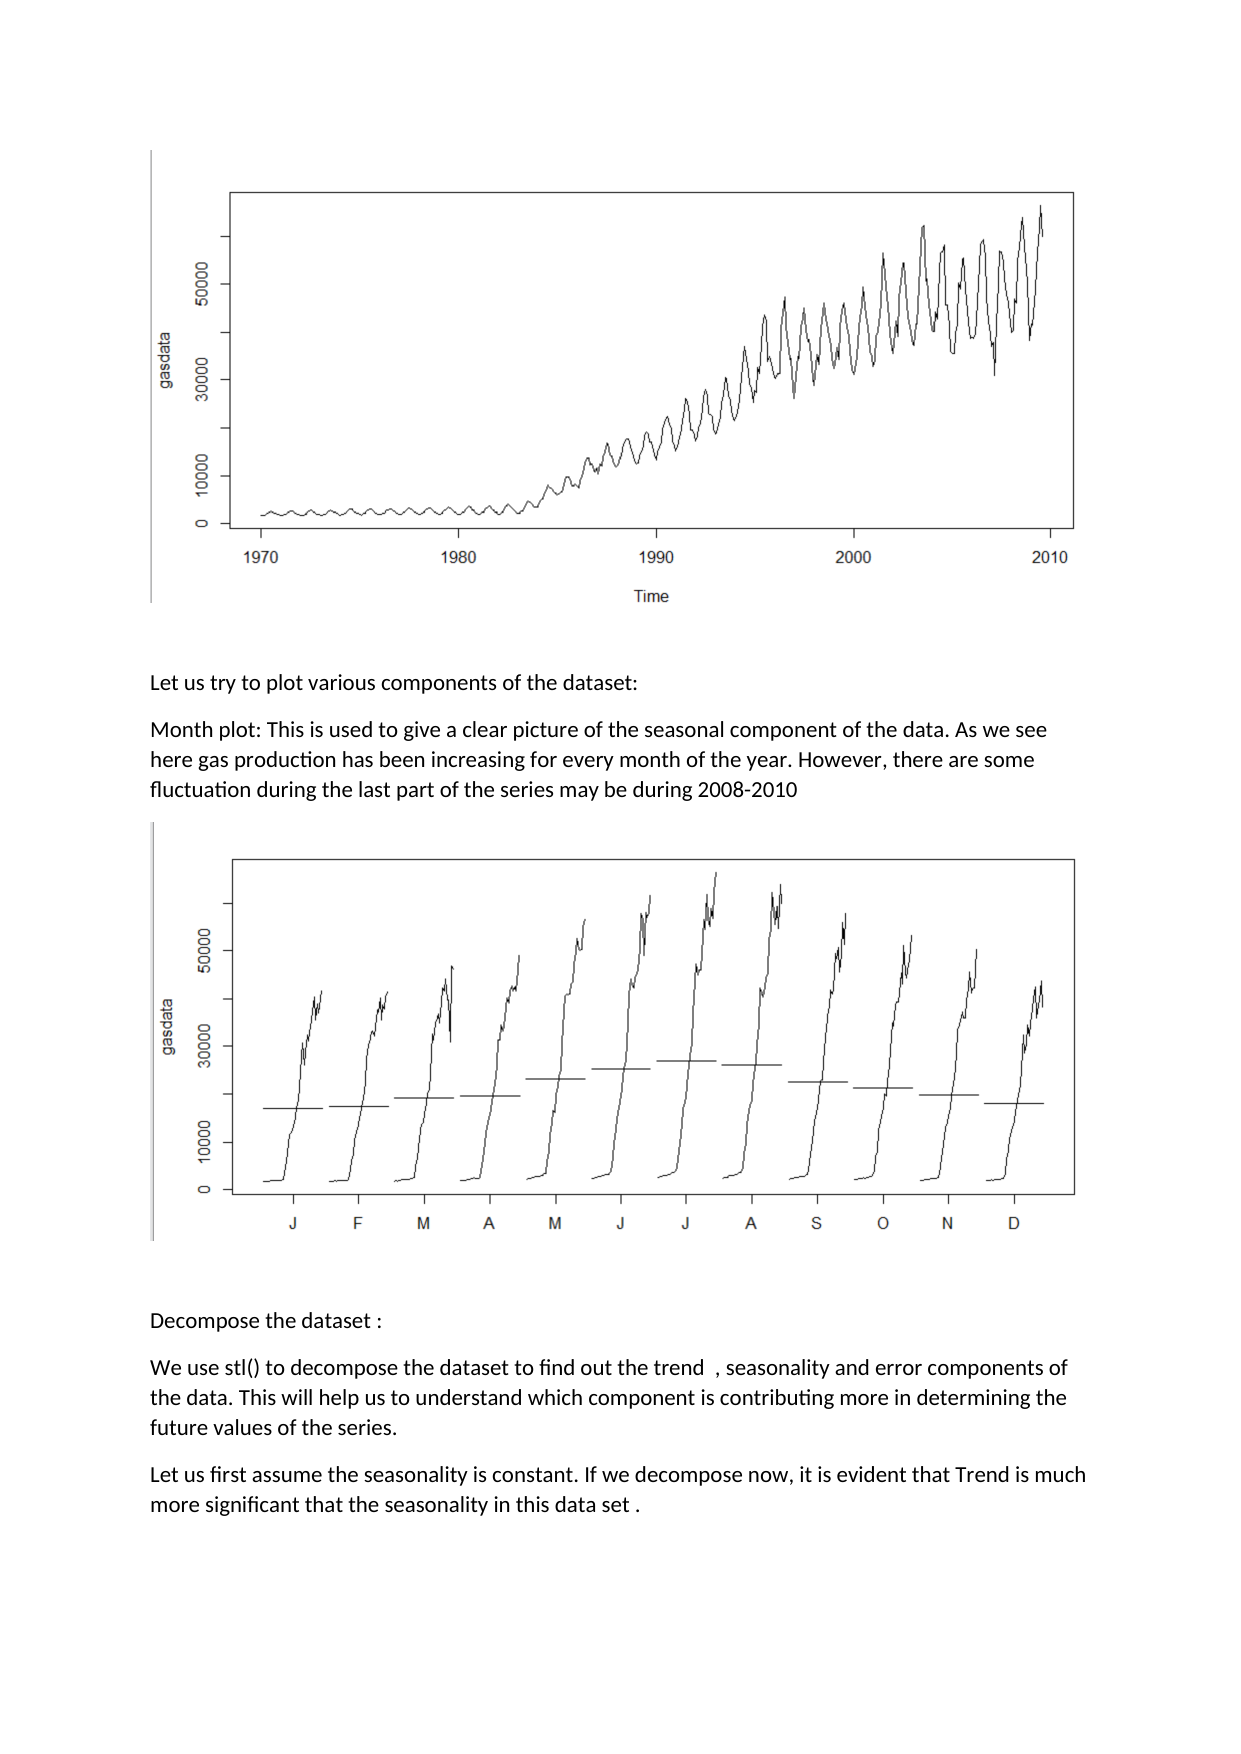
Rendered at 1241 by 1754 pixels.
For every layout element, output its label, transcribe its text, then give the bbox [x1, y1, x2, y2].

text Decompose the dataset : [150, 1306, 1090, 1334]
text We use stl() to decompose the dataset to find out the trend , seasonality and error components of the data. This will help us to understand which component is contributing more in determining the future values of the series. [150, 1353, 1090, 1441]
text Let us try to plot various components of the dataset: [150, 668, 1090, 696]
text Month plot: This is used to give a clear picture of the seasonal component of the data. As we see here gas production has been increasing for every month of the year. However, there are some fluctuation during the last part of the series may be during 2008-2010 [150, 715, 1090, 804]
text Let us first assume the seasonality is constant. If we decompose now, it is evident that Trend is much more significant that the seasonality in this data set . [150, 1460, 1090, 1518]
picture [150, 822, 1091, 1241]
picture [150, 150, 1091, 603]
